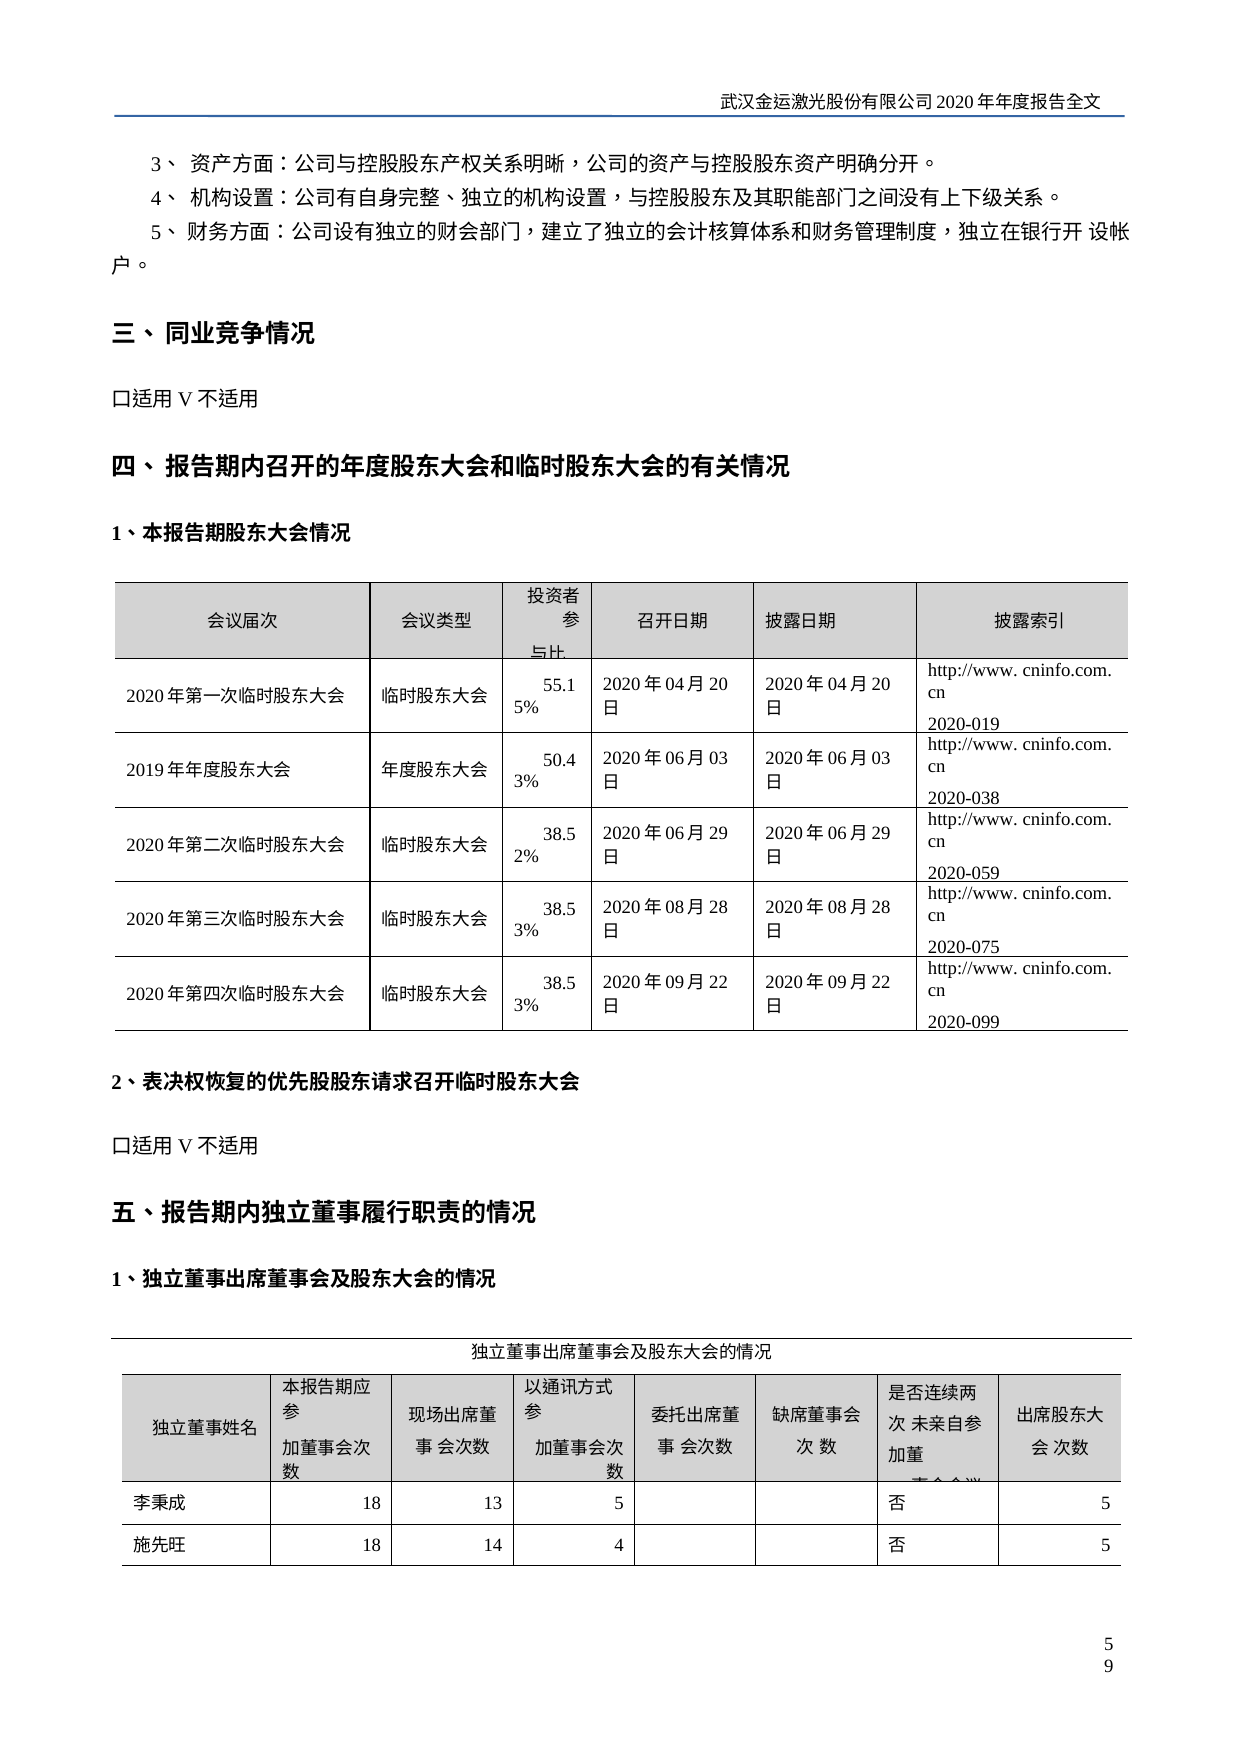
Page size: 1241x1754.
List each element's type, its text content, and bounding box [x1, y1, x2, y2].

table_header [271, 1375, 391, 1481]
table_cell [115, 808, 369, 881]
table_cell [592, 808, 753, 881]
text 3、 资产方面：公司与控股股东产权关系明晰，公司的资产与控股股东资产明确分开。 [111, 145, 1132, 179]
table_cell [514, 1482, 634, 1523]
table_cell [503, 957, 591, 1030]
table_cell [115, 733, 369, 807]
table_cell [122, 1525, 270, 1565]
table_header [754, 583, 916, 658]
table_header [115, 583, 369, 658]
text 五、报告期内独立董事履行职责的情况 [111, 1194, 1132, 1229]
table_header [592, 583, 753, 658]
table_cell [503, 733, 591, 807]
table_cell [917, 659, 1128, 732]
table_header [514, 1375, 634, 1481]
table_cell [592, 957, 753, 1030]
text 4、 机构设置：公司有自身完整、独立的机构设置，与控股股东及其职能部门之间没有上下级关系。 [111, 179, 1132, 213]
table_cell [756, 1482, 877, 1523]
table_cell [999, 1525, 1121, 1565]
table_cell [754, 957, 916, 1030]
text 口适用V不适用 [111, 1131, 1132, 1159]
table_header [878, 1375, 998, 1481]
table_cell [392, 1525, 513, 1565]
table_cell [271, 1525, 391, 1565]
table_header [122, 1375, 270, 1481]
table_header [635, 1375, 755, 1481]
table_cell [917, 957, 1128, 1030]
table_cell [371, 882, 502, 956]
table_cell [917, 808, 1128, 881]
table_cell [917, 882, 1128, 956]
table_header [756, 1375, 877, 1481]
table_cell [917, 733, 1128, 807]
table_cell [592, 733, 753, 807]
text 独立董事出席董事会及股东大会的情况 [111, 1339, 1132, 1363]
text 1、本报告期股东大会情况 [111, 518, 1132, 547]
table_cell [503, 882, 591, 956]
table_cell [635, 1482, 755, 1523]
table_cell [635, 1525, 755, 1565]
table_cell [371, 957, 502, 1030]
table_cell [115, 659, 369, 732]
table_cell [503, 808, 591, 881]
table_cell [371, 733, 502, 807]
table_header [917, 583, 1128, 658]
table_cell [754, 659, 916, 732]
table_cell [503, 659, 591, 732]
text 三、 同业竞争情况 [111, 316, 1132, 350]
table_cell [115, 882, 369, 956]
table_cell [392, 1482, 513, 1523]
text 5、 财务方面：公司设有独立的财会部门，建立了独立的会计核算体系和财务管理制度，独立在银行开 设帐户。 [111, 213, 1132, 281]
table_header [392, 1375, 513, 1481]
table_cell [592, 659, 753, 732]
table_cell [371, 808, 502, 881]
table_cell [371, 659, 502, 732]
text 2、表决权恢复的优先股股东请求召开临时股东大会 [111, 1067, 1132, 1095]
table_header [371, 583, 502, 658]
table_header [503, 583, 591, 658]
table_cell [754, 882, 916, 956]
text 口适用V不适用 [111, 379, 1132, 413]
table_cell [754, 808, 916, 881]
text 1、独立董事出席董事会及股东大会的情况 [111, 1264, 1132, 1292]
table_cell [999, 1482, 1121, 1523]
text 四、 报告期内召开的年度股东大会和临时股东大会的有关情况 [111, 449, 1132, 483]
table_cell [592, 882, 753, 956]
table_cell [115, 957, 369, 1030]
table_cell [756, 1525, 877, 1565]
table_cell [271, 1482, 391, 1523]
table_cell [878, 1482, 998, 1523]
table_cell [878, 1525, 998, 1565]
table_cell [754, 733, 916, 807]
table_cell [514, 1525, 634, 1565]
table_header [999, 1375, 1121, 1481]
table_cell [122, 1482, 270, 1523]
